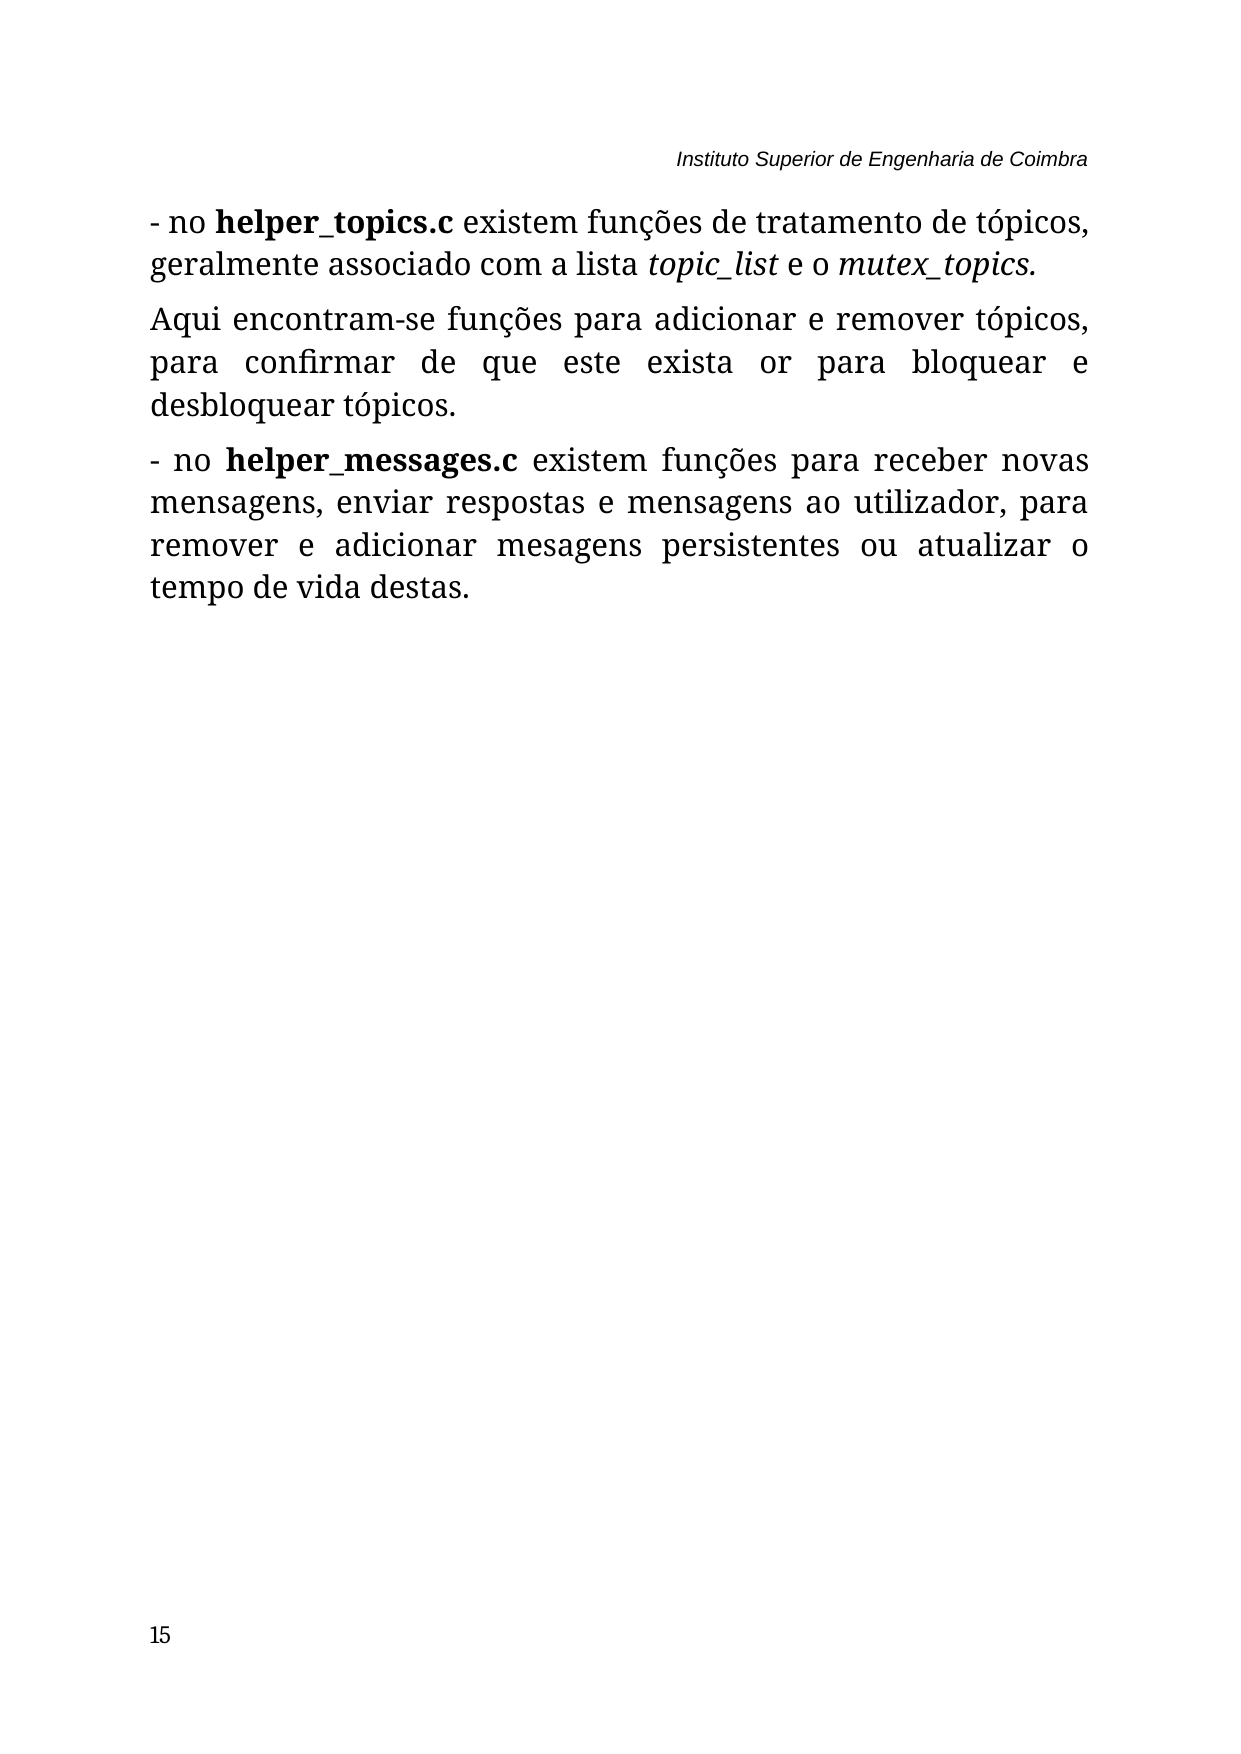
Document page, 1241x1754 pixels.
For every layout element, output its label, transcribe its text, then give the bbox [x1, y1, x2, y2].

text - no helper_messages.c existem funções para receber novas mensagens, enviar respostas e mensagens ao utilizador, para remover e adicionar mesagens persistentes ou atualizar o tempo de vida destas. [150, 438, 1090, 608]
text Aqui encontram-se funções para adicionar e remover tópicos, para confirmar de que este exista or para bloquear e desbloquear tópicos. [150, 297, 1090, 425]
text - no helper_topics.c existem funções de tratamento de tópicos, geralmente associado com a lista topic_list e o mutex_topics. [150, 199, 1090, 285]
